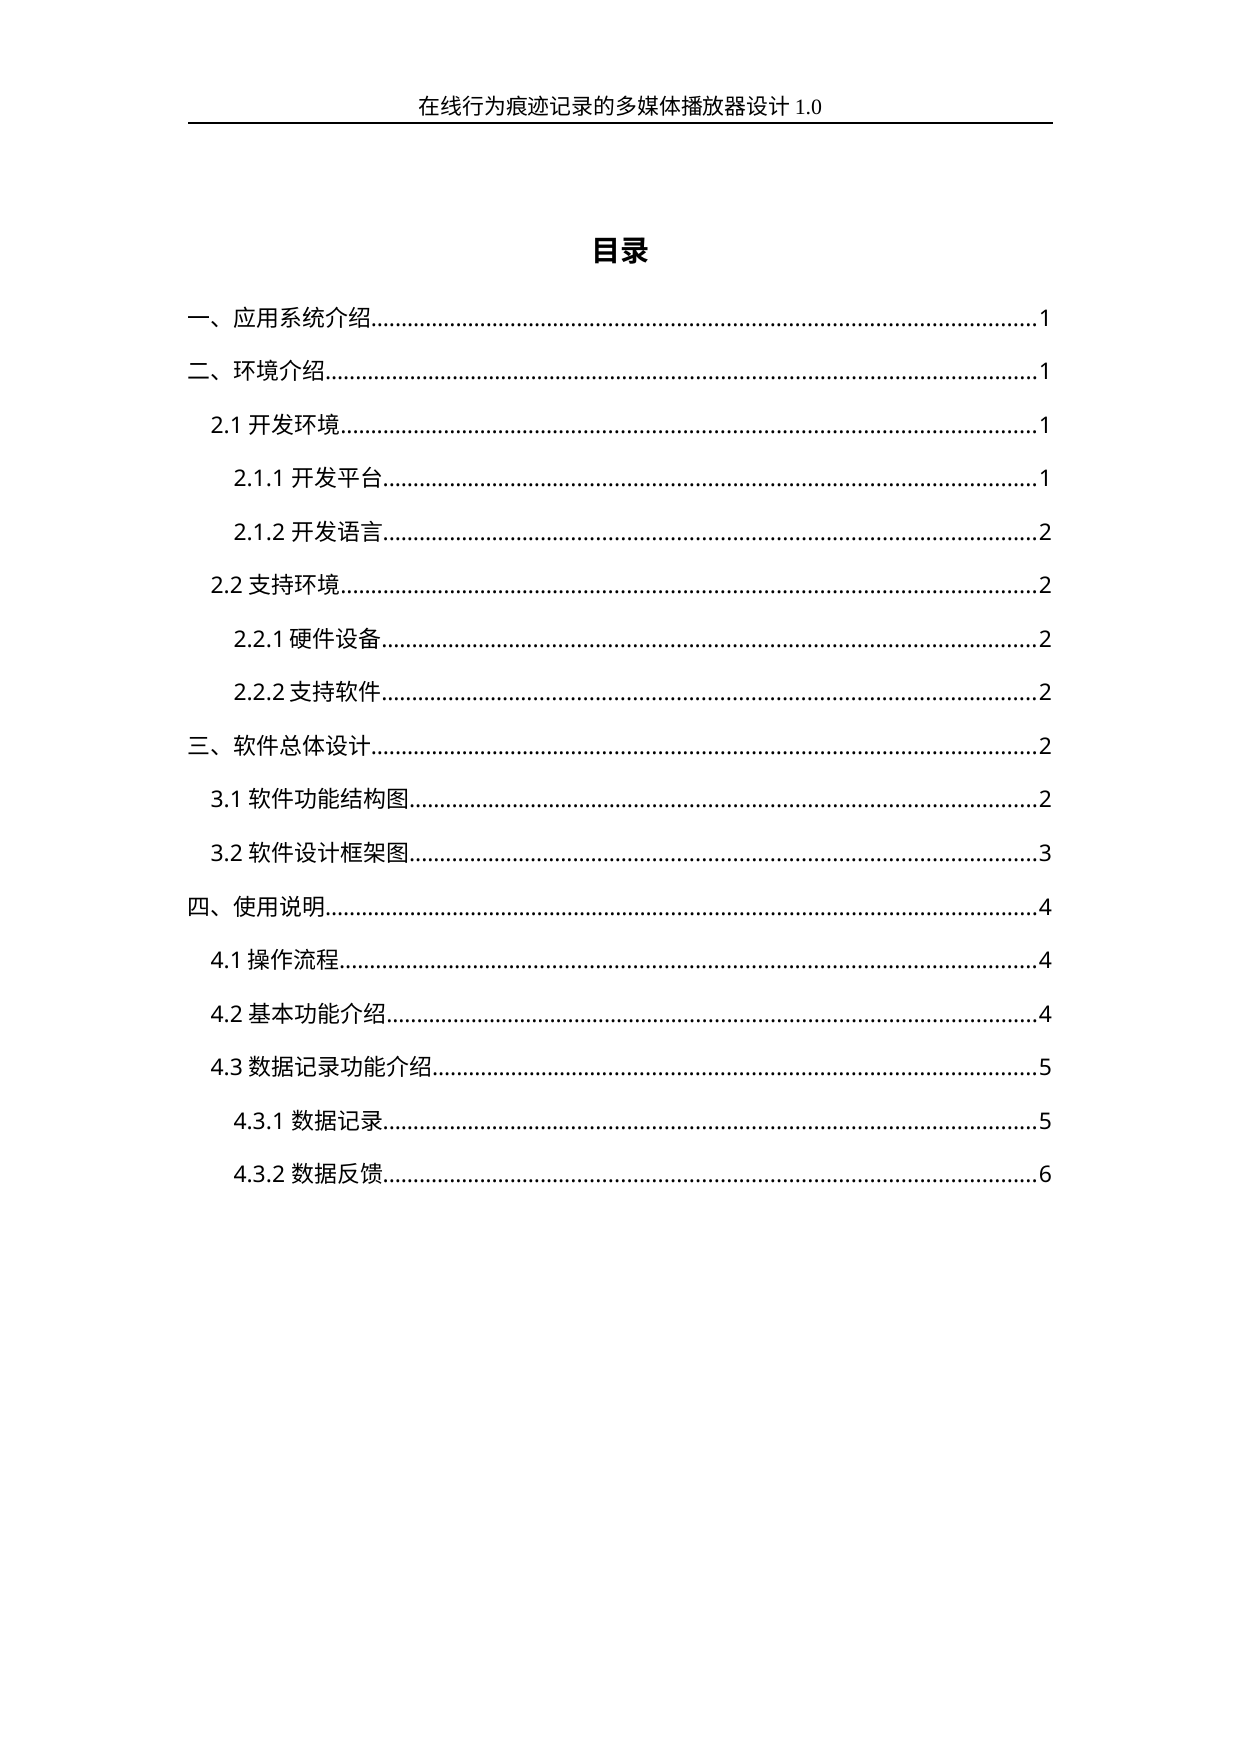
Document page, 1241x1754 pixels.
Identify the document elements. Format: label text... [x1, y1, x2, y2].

text 2.1.2 开发语言 2 [233, 513, 1053, 547]
text 2.1.1 开发平台 1 [233, 460, 1053, 494]
text 3.2 软件设计框架图 3 [210, 834, 1053, 868]
text 4.3.1 数据记录 5 [233, 1102, 1053, 1136]
text 二、环境介绍 1 [187, 353, 1053, 387]
text 2.2 支持环境 2 [210, 567, 1053, 601]
text 2.1 开发环境 1 [210, 406, 1053, 440]
text 4.3.2 数据反馈 6 [233, 1156, 1053, 1190]
text 2.2.1硬件设备 2 [233, 620, 1053, 654]
text 2.2.2支持软件 2 [233, 674, 1053, 708]
text 三、软件总体设计 2 [187, 727, 1053, 761]
text 4.2 基本功能介绍 4 [210, 995, 1053, 1029]
text 一、应用系统介绍 1 [187, 299, 1053, 333]
text 4.3 数据记录功能介绍 5 [210, 1049, 1053, 1083]
text 3.1 软件功能结构图 2 [210, 781, 1053, 815]
text 4.1操作流程 4 [210, 942, 1053, 976]
text 目录 [187, 214, 1053, 282]
text 四、使用说明 4 [187, 888, 1053, 922]
